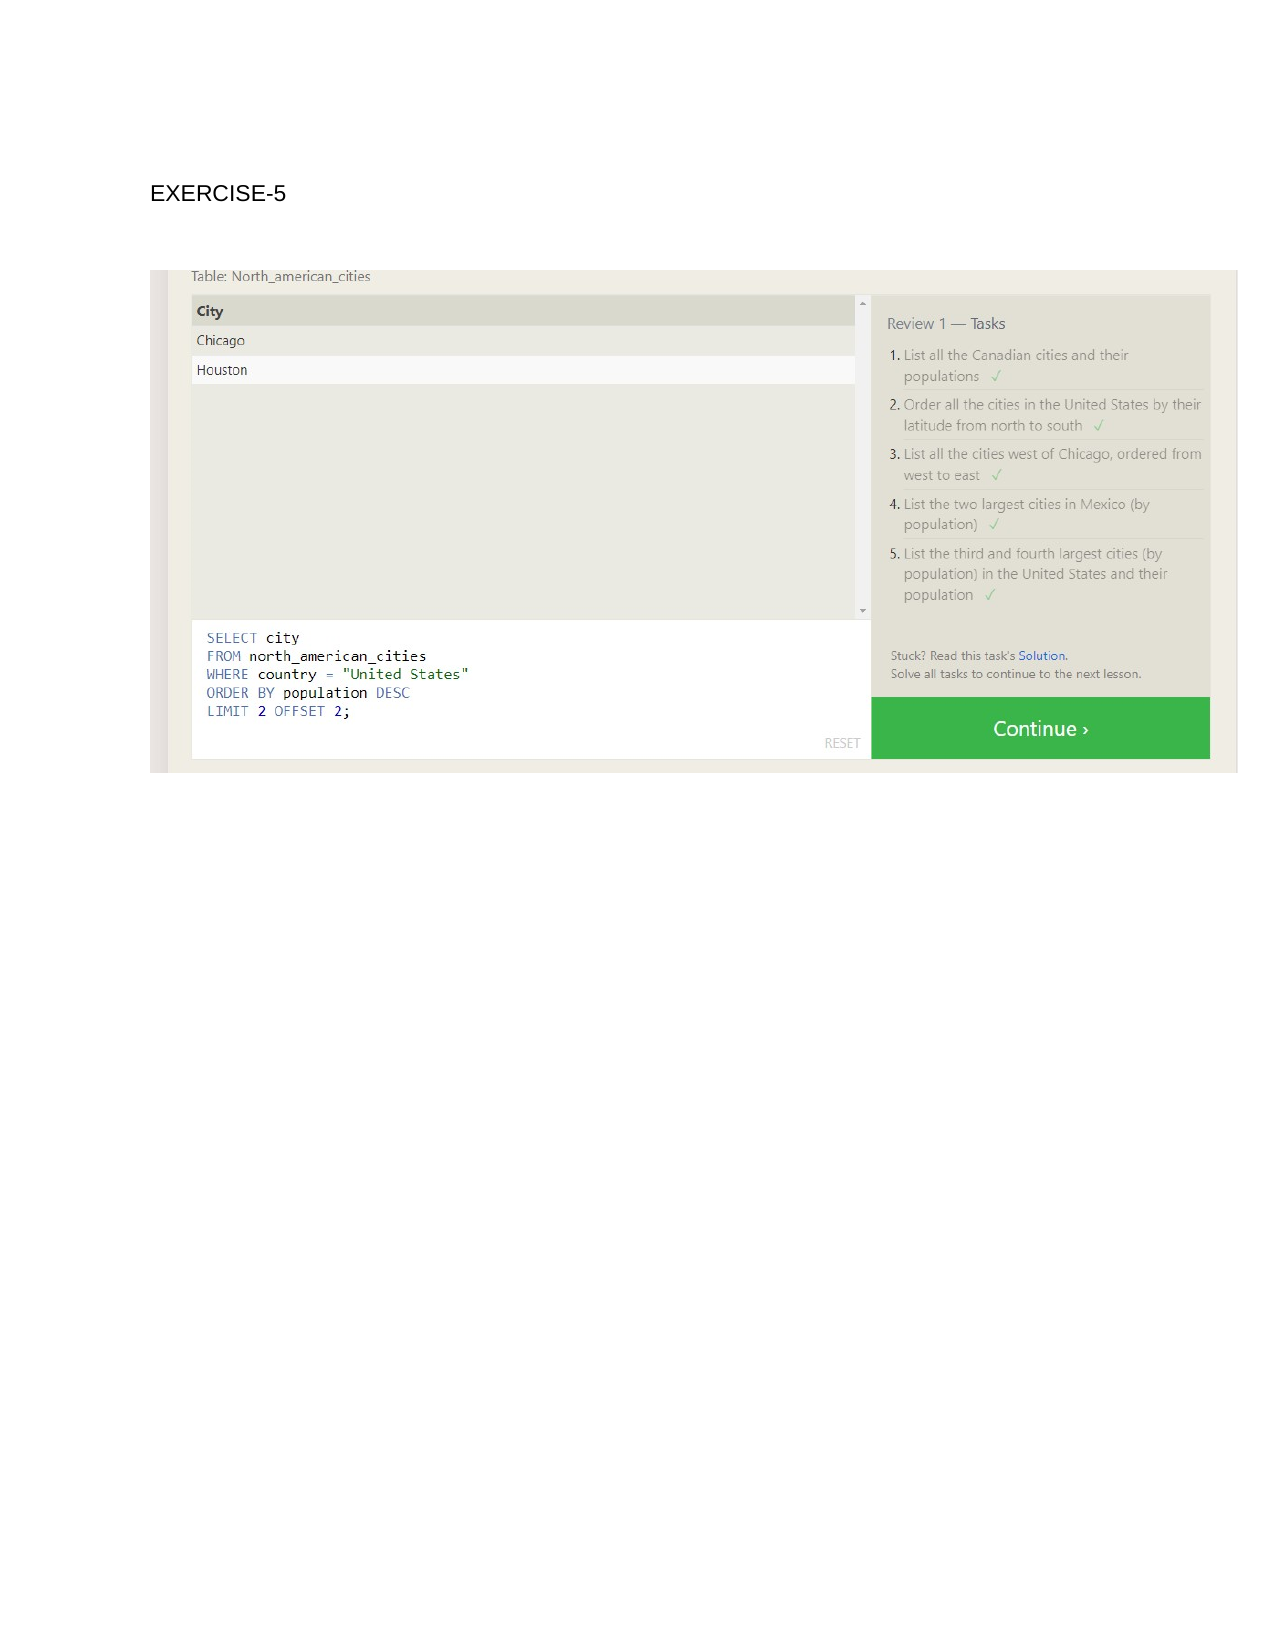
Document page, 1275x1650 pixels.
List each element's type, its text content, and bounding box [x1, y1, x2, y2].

picture [150, 270, 1238, 773]
text EXERCISE-5 [150, 180, 1125, 207]
